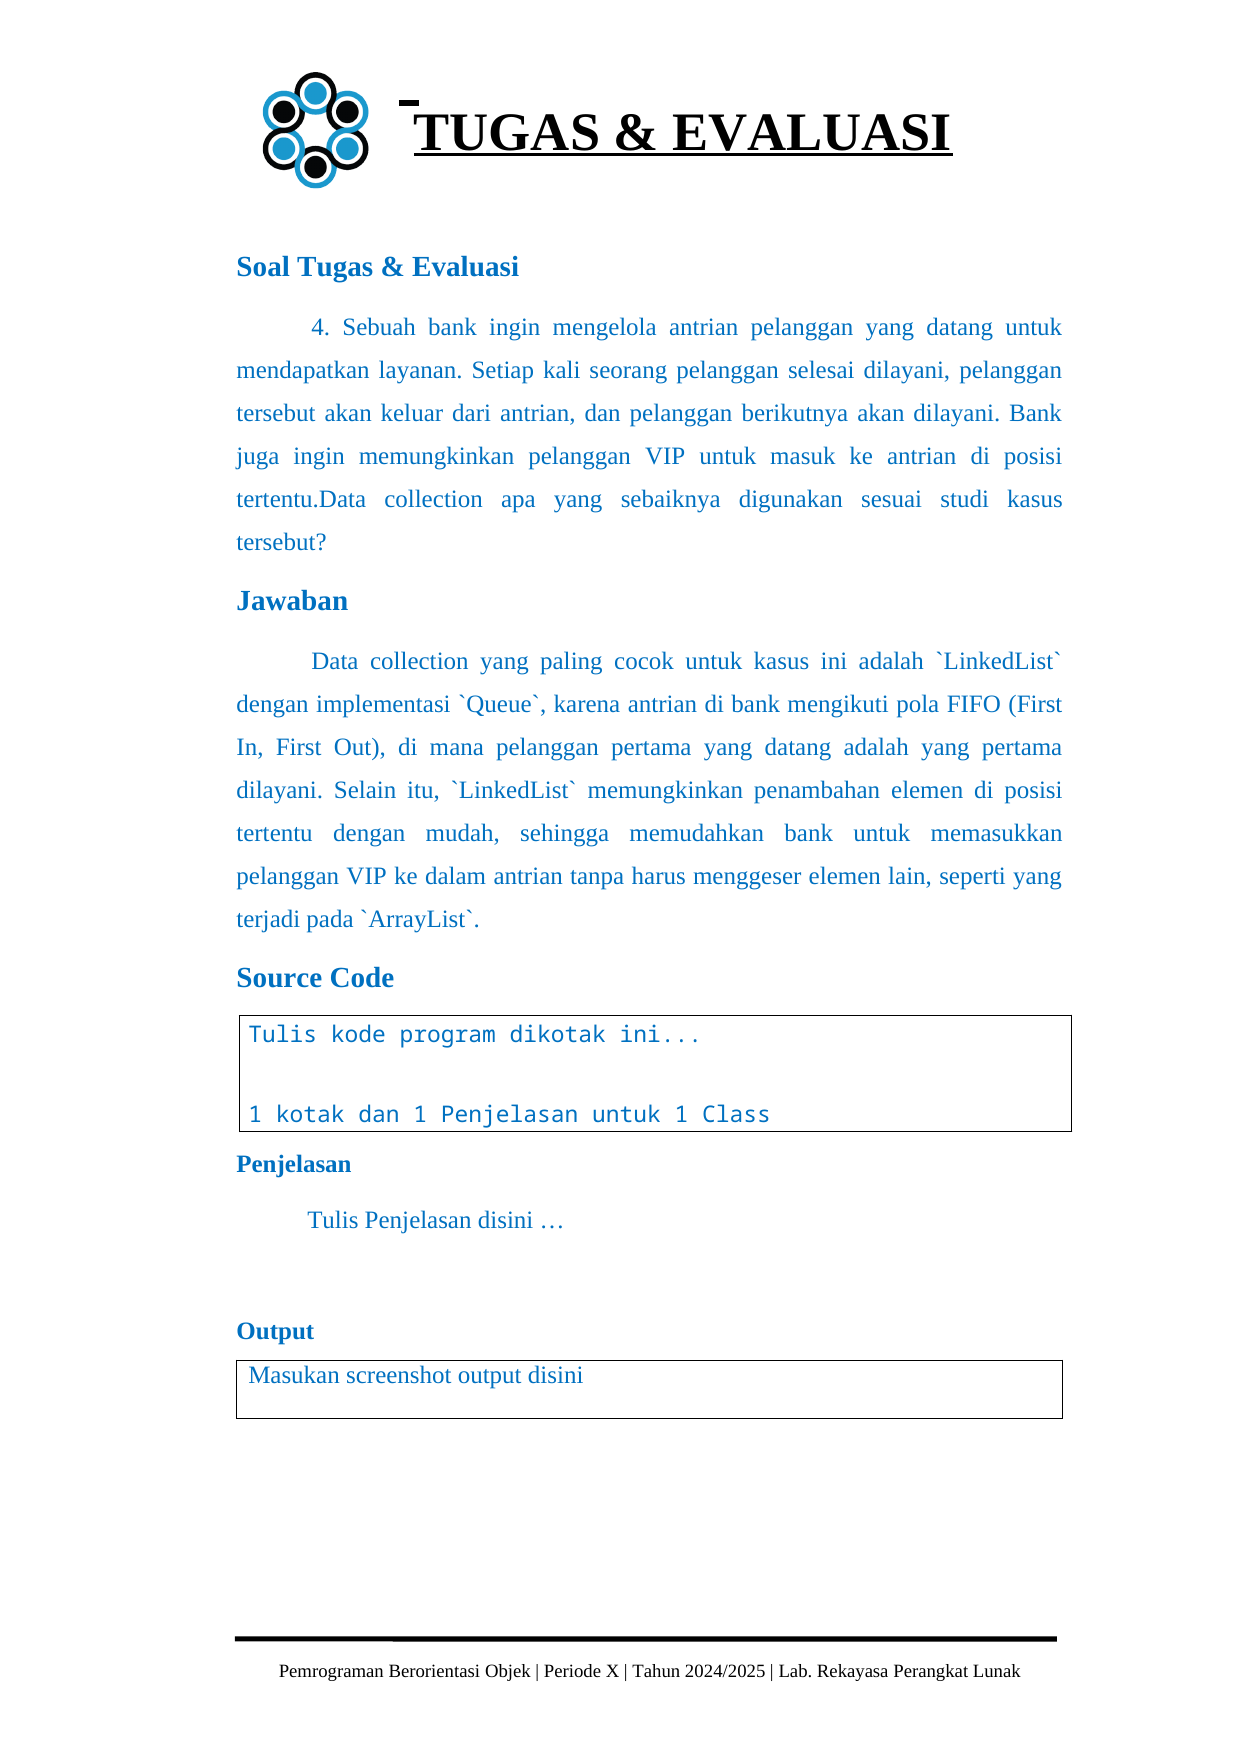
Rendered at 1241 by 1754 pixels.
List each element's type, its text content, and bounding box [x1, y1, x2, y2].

picture [257, 72, 374, 189]
text Tulis Penjelasan disini … [236, 1205, 1063, 1234]
subtitle Soal Tugas & Evaluasi [236, 249, 1063, 282]
table_header Masukan screenshot output disini [237, 1361, 1062, 1418]
text Tulis kode program dikotak ini... [240, 1016, 1071, 1049]
text 1 kotak dan 1 Penjelasan untuk 1 Class [240, 1095, 1071, 1131]
text Data collection yang paling cocok untuk kasus ini adalah `LinkedList` dengan implementasi `Queue`, karena antrian di bank mengikuti pola FIFO (First In, First Out), di mana pelanggan pertama yang datang adalah yang pertama dilayani. Selain itu, `LinkedList` memungkinkan penambahan elemen di posisi tertentu dengan mudah, sehingga memudahkan bank untuk memasukkan pelanggan VIP ke dalam antrian tanpa harus menggeser elemen lain, seperti yang terjadi pada `ArrayList`. [236, 646, 1063, 933]
text Penjelasan [236, 1149, 1063, 1178]
text 4. Sebuah bank ingin mengelola antrian pelanggan yang datang untuk mendapatkan layanan. Setiap kali seorang pelanggan selesai dilayani, pelanggan tersebut akan keluar dari antrian, dan pelanggan berikutnya akan dilayani. Bank juga ingin memungkinkan pelanggan VIP untuk masuk ke antrian di posisi tertentu.Data collection apa yang sebaiknya digunakan sesuai studi kasus tersebut? [236, 312, 1063, 556]
text Output [236, 1316, 1063, 1345]
subtitle Source Code [236, 960, 1063, 994]
subtitle Jawaban [236, 583, 1063, 616]
